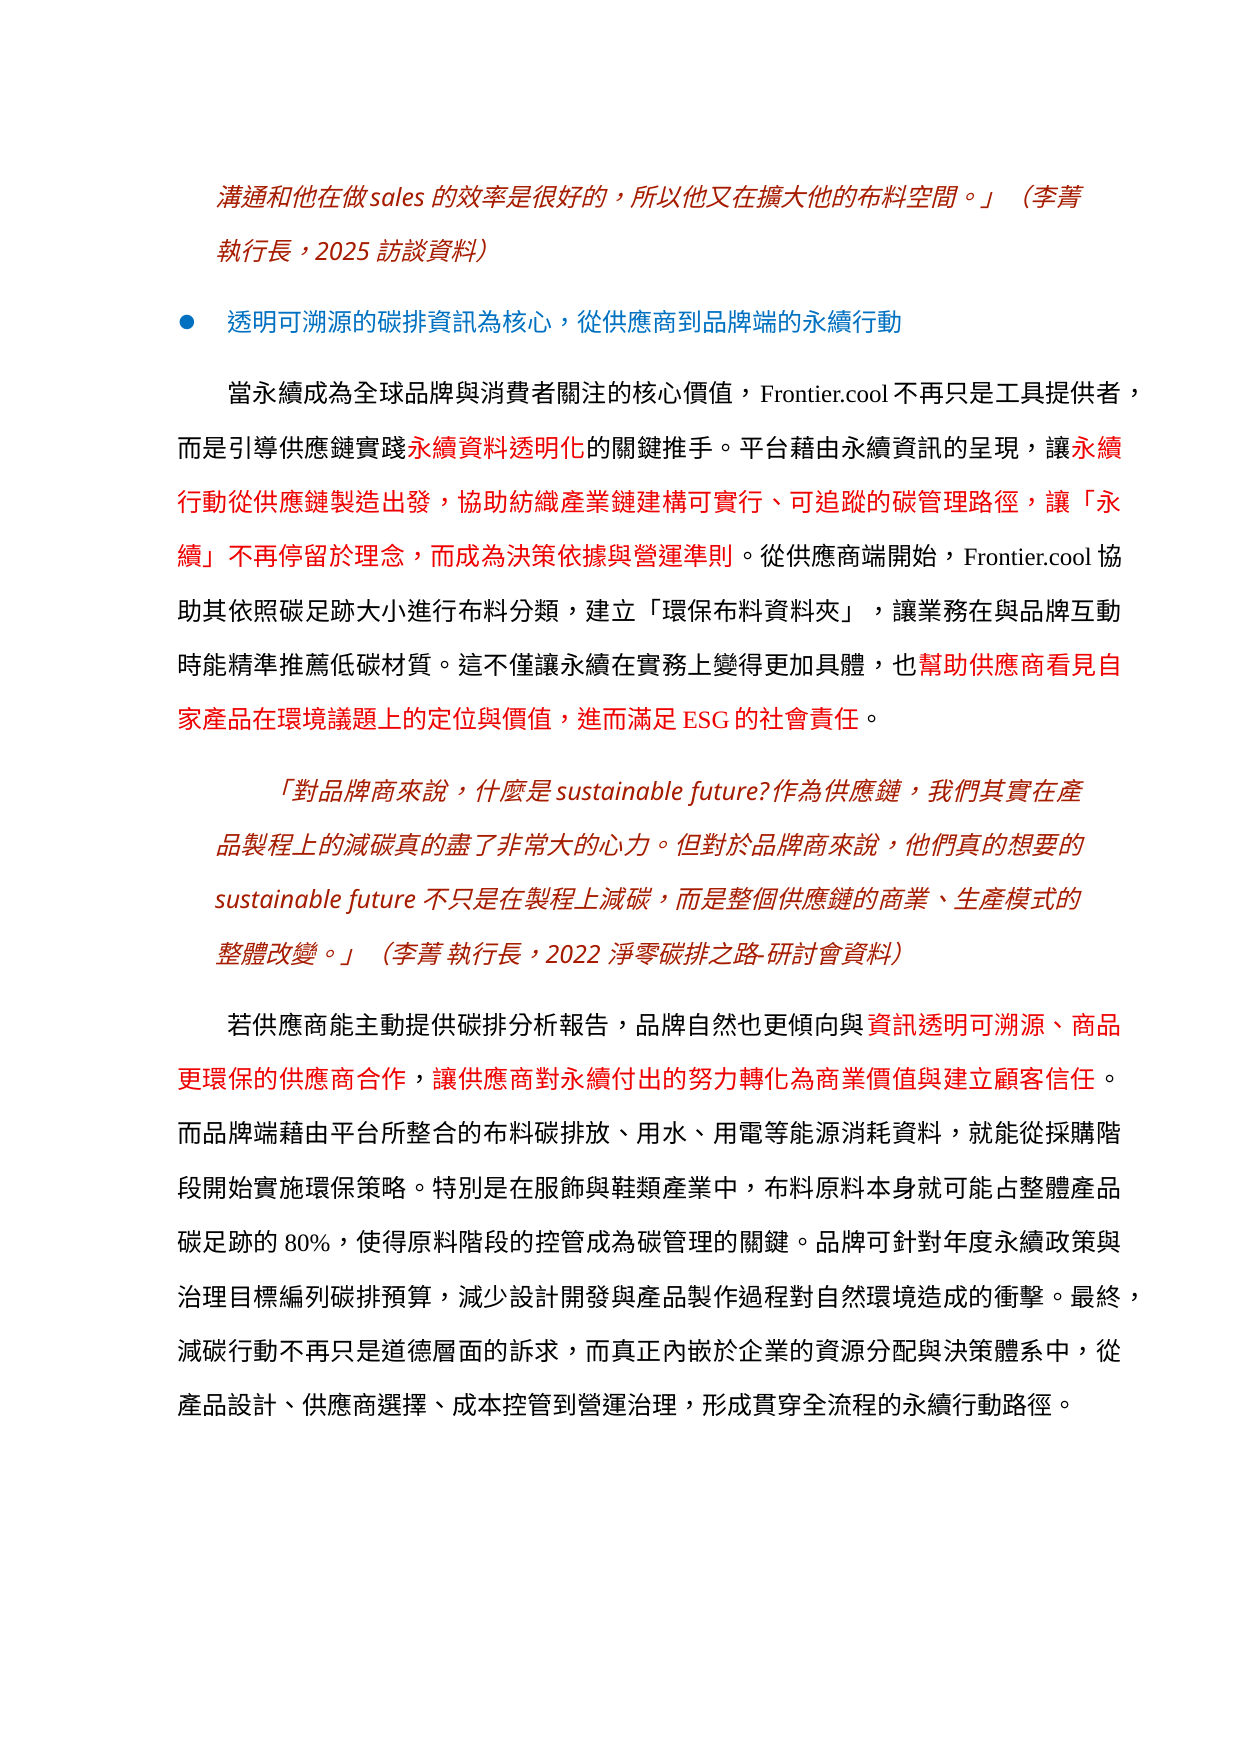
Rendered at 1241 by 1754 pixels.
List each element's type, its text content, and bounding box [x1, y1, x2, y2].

text 「對品牌商來說，什麼是sustainable future?作為供應鏈，我們其實在產品製程上的減碳真的盡了非常大的心力。但對於品牌商來說，他們真的想要的sustainable future不只是在製程上減碳，而是整個供應鏈的商業、生產模式的整體改變。」（李菁 執行長，2022 淨零碳排之路-研討會資料） [215, 771, 1084, 970]
text 當永續成為全球品牌與消費者關注的核心價值，Frontier.cool不再只是工具提供者，而是引導供應鏈實踐永續資料透明化的關鍵推手。平台藉由永續資訊的呈現，讓永續行動從供應鏈製造出發，協助紡織產業鏈建構可實行、可追蹤的碳管理路徑，讓「永續」不再停留於理念，而成為決策依據與營運準則。從供應商端開始，Frontier.cool協助其依照碳足跡大小進行布料分類，建立「環保布料資料夾」，讓業務在與品牌互動時能精準推薦低碳材質。這不僅讓永續在實務上變得更加具體，也幫助供應商看見自家產品在環境議題上的定位與價值，進而滿足ESG的社會責任。 [177, 374, 1122, 736]
text 透明可溯源的碳排資訊為核心，從供應商到品牌端的永續行動 [177, 303, 1122, 339]
text 若供應商能主動提供碳排分析報告，品牌自然也更傾向與資訊透明可溯源、商品更環保的供應商合作，讓供應商對永續付出的努力轉化為商業價值與建立顧客信任。而品牌端藉由平台所整合的布料碳排放、用水、用電等能源消耗資料，就能從採購階段開始實施環保策略。特別是在服飾與鞋類產業中，布料原料本身就可能占整體產品碳足跡的80%，使得原料階段的控管成為碳管理的關鍵。品牌可針對年度永續政策與治理目標編列碳排預算，減少設計開發與產品製作過程對自然環境造成的衝擊。最終，減碳行動不再只是道德層面的訴求，而真正內嵌於企業的資源分配與決策體系中，從產品設計、供應商選擇、成本控管到營運治理，形成貫穿全流程的永續行動路徑。 [177, 1005, 1122, 1422]
